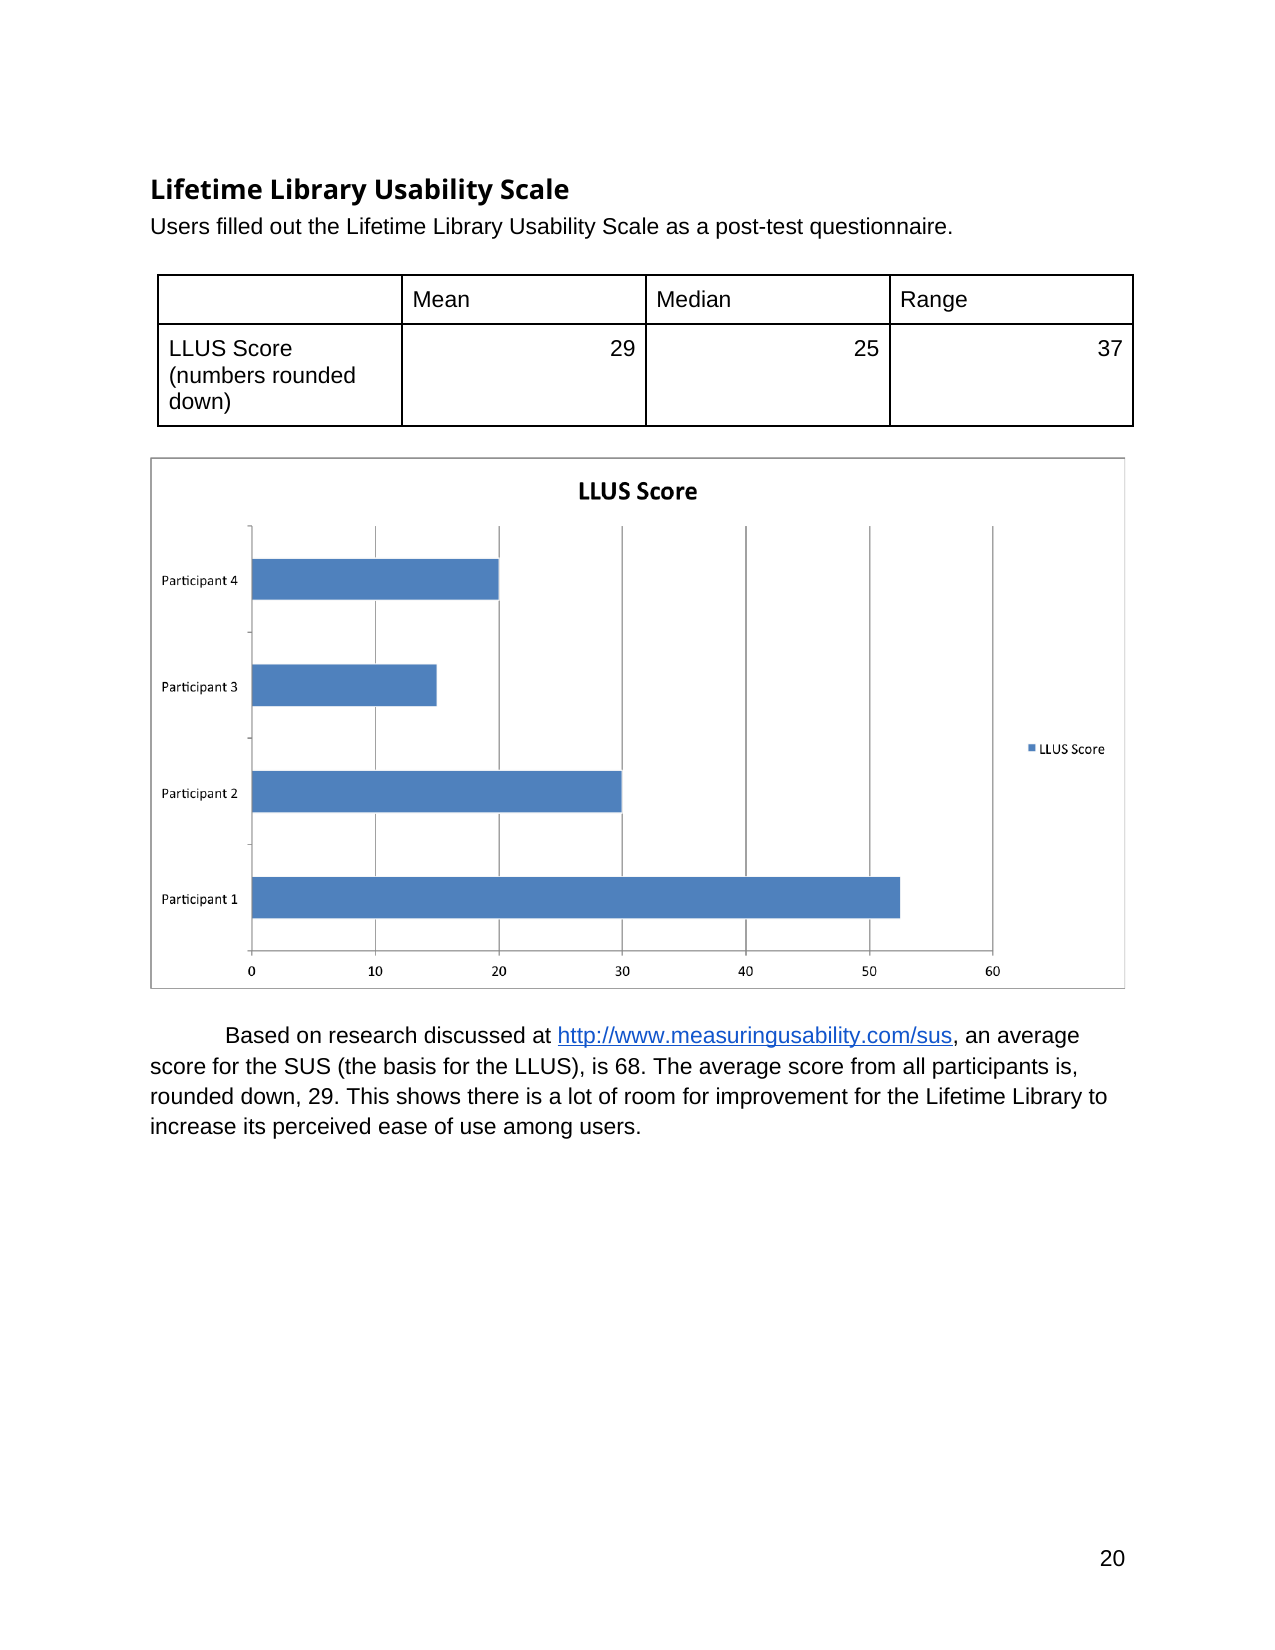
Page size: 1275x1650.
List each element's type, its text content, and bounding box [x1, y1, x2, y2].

table_cell LLUS Score (numbers rounded down) [159, 325, 401, 425]
table_cell 25 [647, 325, 889, 425]
table_header Mean [403, 276, 645, 323]
table_cell 29 [403, 325, 645, 425]
table_header [159, 276, 401, 323]
table_header Median [647, 276, 889, 323]
table_header Range [891, 276, 1132, 323]
table_cell 37 [891, 325, 1132, 425]
text Based on research discussed at http://www.measuringusability.com/sus, an average score for the SUS (the basis for the LLUS), is 68. The average score from all participants is, rounded down, 29. This shows there is a lot of room for improvement for the Lifetime Library to increase its perceived ease of use among users. [150, 1022, 1125, 1139]
subtitle Lifetime Library Usability Scale [150, 171, 1125, 208]
picture [150, 457, 1125, 989]
text Users filled out the Lifetime Library Usability Scale as a post-test questionnaire. [150, 213, 1125, 239]
